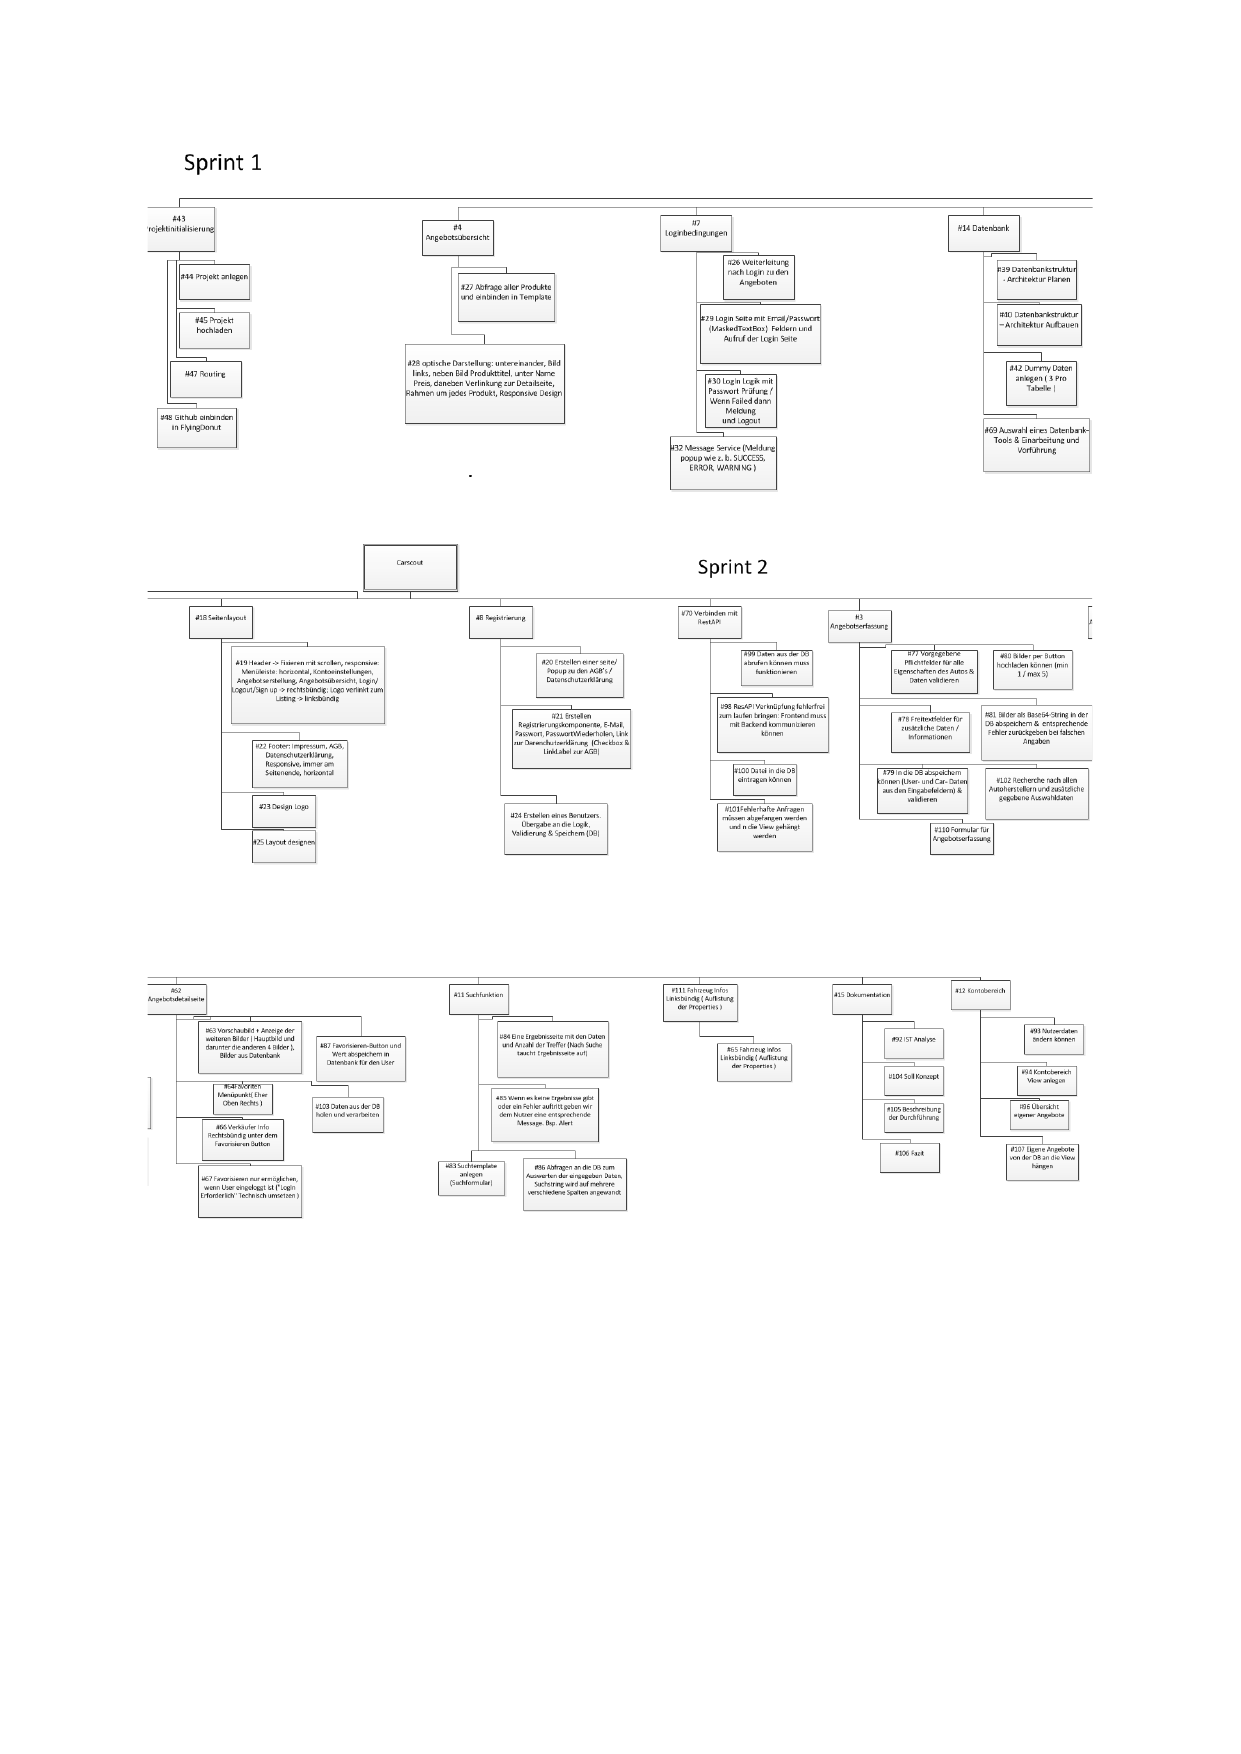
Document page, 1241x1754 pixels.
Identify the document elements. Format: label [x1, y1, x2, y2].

picture [147, 927, 1091, 1284]
picture [147, 542, 1093, 924]
picture [147, 147, 1093, 539]
